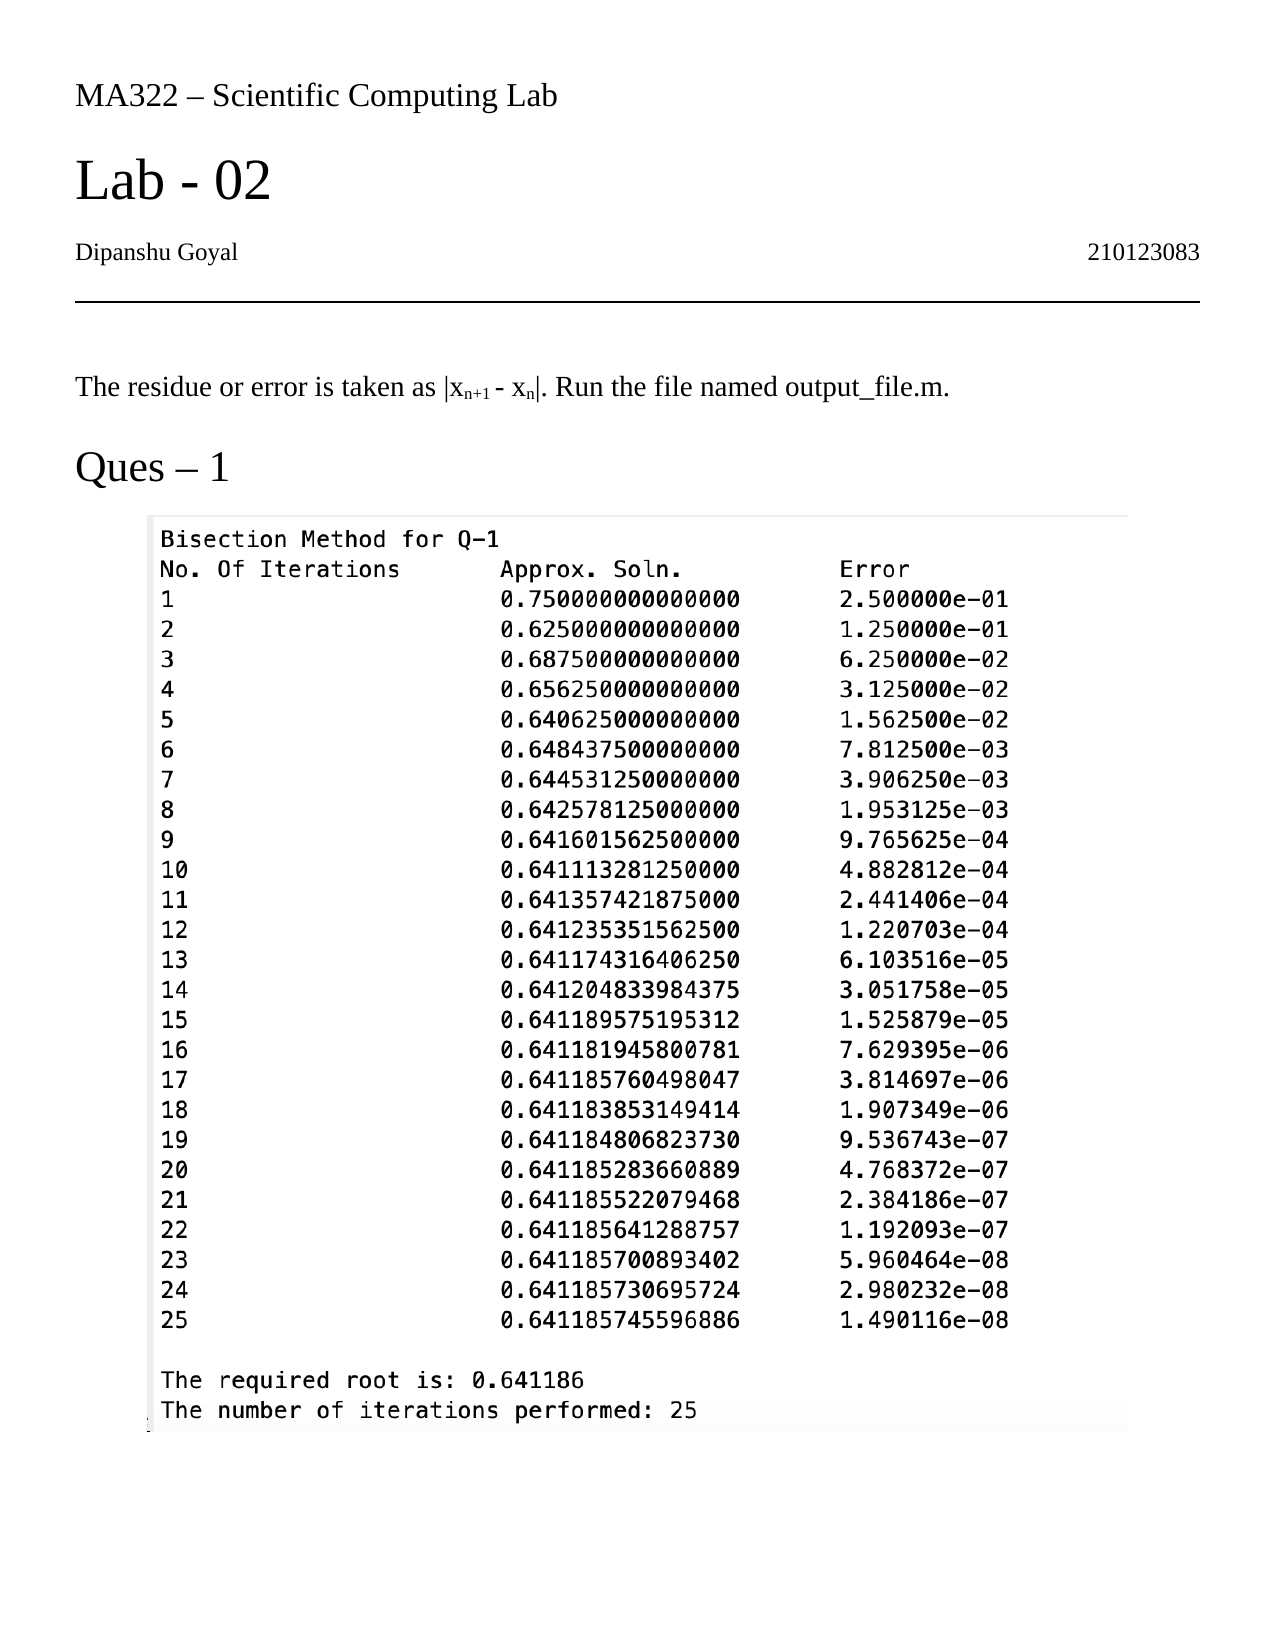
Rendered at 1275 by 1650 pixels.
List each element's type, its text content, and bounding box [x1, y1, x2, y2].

subtitle Ques – 1 [75, 440, 1200, 491]
title Lab - 02 [75, 144, 1200, 212]
text Dipanshu Goyal 210123083 [75, 237, 1200, 301]
subtitle MA322 – Scientific Computing Lab [75, 75, 1200, 113]
subtitle The residue or error is taken as |xn+1 - xn|. Run the file named output_file.m. [75, 369, 1200, 403]
picture [146, 515, 1129, 1432]
